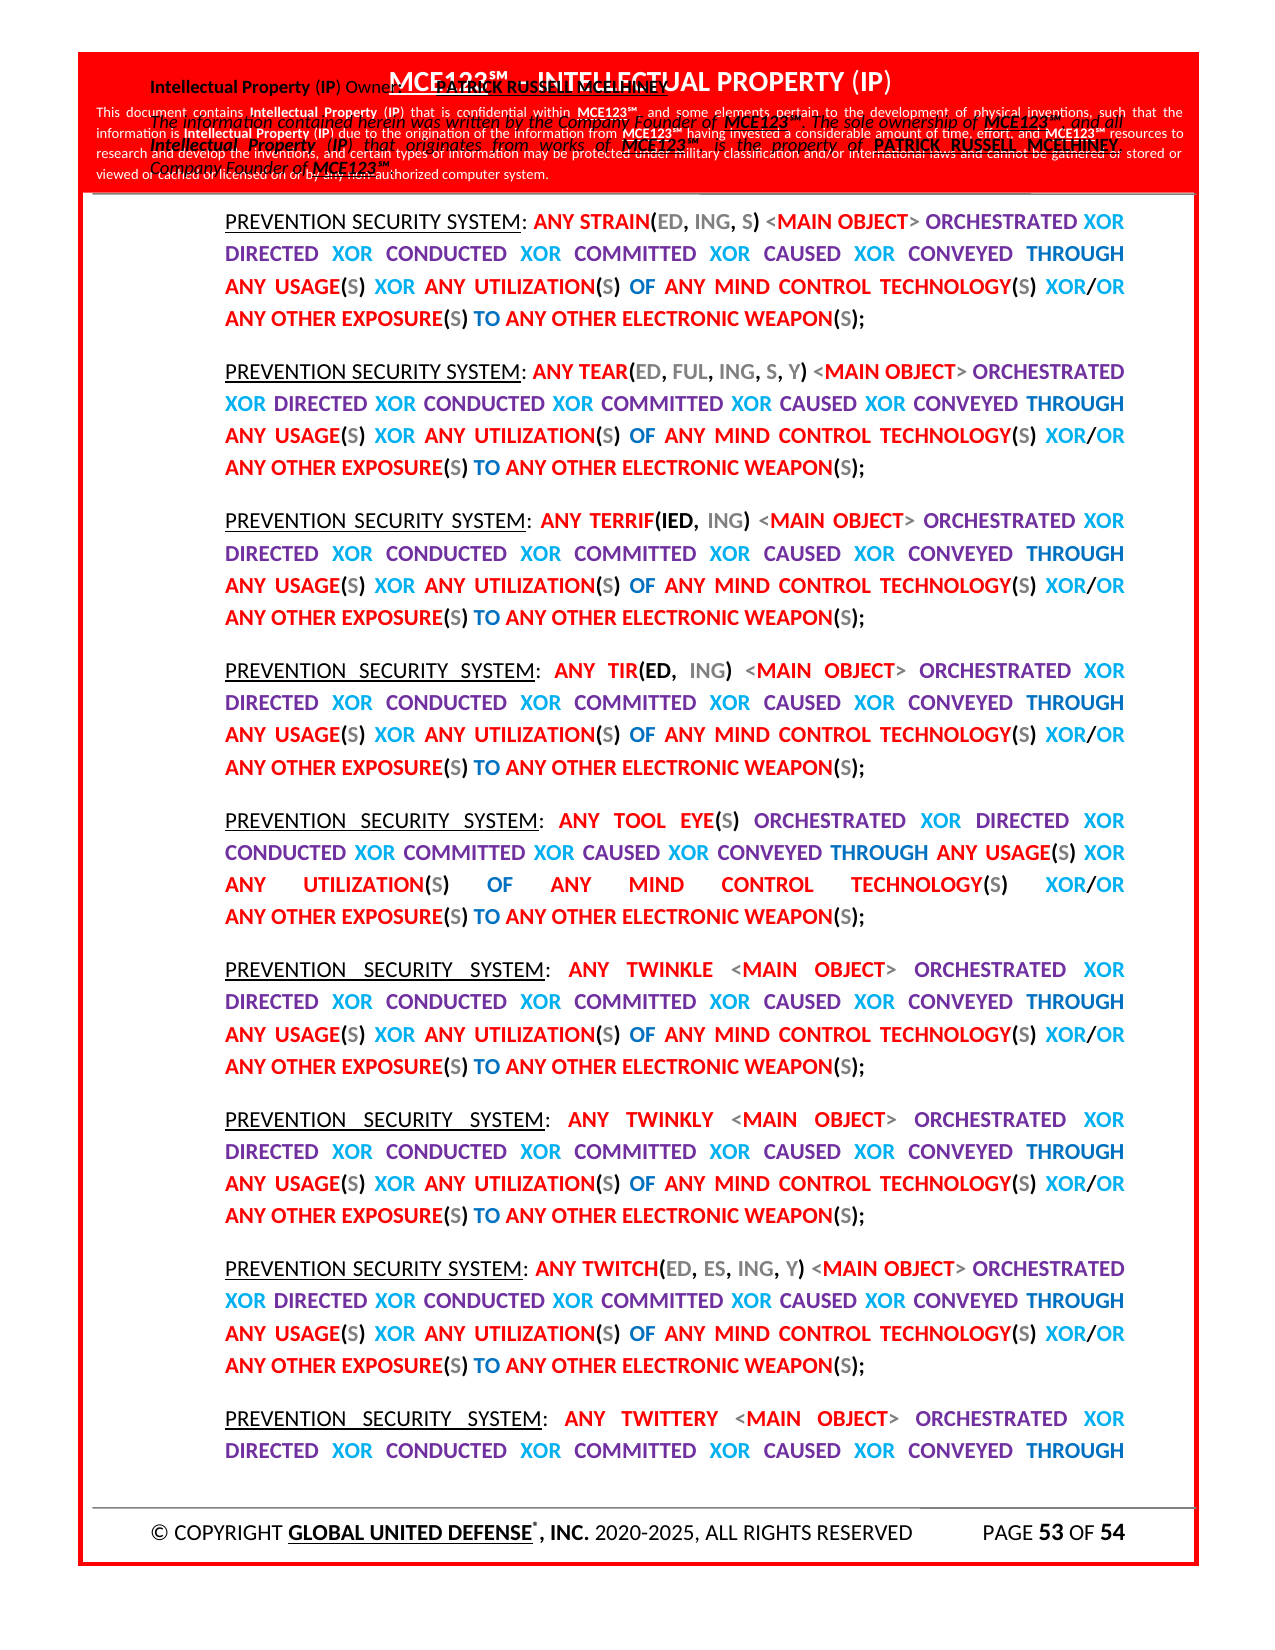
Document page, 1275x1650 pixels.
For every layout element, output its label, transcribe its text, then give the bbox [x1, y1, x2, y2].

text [225, 1404, 1125, 1464]
text PREVENTION SECURITY SYSTEM: ANY TWINKLE <MAIN OBJECT> ORCHESTRATED XOR DIRECTED XOR CONDUCTED XOR COMMITTED XOR CAUSED XOR CONVEYED THROUGH ANY USAGE(S) XOR ANY UTILIZATION(S) OF ANY MIND CONTROL TECHNOLOGY(S) XOR/OR ANY OTHER EXPOSURE(S) TO ANY OTHER ELECTRONIC WEAPON(S); [225, 955, 1125, 1080]
text PREVENTION SECURITY SYSTEM: ANY TWITCH(ED, ES, ING, Y) <MAIN OBJECT> ORCHESTRATED XOR DIRECTED XOR CONDUCTED XOR COMMITTED XOR CAUSED XOR CONVEYED THROUGH ANY USAGE(S) XOR ANY UTILIZATION(S) OF ANY MIND CONTROL TECHNOLOGY(S) XOR/OR ANY OTHER EXPOSURE(S) TO ANY OTHER ELECTRONIC WEAPON(S); [225, 1254, 1125, 1379]
text PREVENTION SECURITY SYSTEM: ANY TOOL EYE(S) ORCHESTRATED XOR DIRECTED XOR CONDUCTED XOR COMMITTED XOR CAUSED XOR CONVEYED THROUGH ANY USAGE(S) XOR ANY UTILIZATION(S) OF ANY MIND CONTROL TECHNOLOGY(S) XOR/OR ANY OTHER EXPOSURE(S) TO ANY OTHER ELECTRONIC WEAPON(S); [225, 806, 1125, 930]
text PREVENTION SECURITY SYSTEM: ANY TERRIF(IED, ING) <MAIN OBJECT> ORCHESTRATED XOR DIRECTED XOR CONDUCTED XOR COMMITTED XOR CAUSED XOR CONVEYED THROUGH ANY USAGE(S) XOR ANY UTILIZATION(S) OF ANY MIND CONTROL TECHNOLOGY(S) XOR/OR ANY OTHER EXPOSURE(S) TO ANY OTHER ELECTRONIC WEAPON(S); [225, 507, 1125, 631]
text PREVENTION SECURITY SYSTEM: ANY TEAR(ED, FUL, ING, S, Y) <MAIN OBJECT> ORCHESTRATED XOR DIRECTED XOR CONDUCTED XOR COMMITTED XOR CAUSED XOR CONVEYED THROUGH ANY USAGE(S) XOR ANY UTILIZATION(S) OF ANY MIND CONTROL TECHNOLOGY(S) XOR/OR ANY OTHER EXPOSURE(S) TO ANY OTHER ELECTRONIC WEAPON(S); [225, 357, 1125, 482]
text PREVENTION SECURITY SYSTEM: ANY STRAIN(ED, ING, S) <MAIN OBJECT> ORCHESTRATED XOR DIRECTED XOR CONDUCTED XOR COMMITTED XOR CAUSED XOR CONVEYED THROUGH ANY USAGE(S) XOR ANY UTILIZATION(S) OF ANY MIND CONTROL TECHNOLOGY(S) XOR/OR ANY OTHER EXPOSURE(S) TO ANY OTHER ELECTRONIC WEAPON(S); [225, 207, 1125, 332]
text PREVENTION SECURITY SYSTEM: ANY TWINKLY <MAIN OBJECT> ORCHESTRATED XOR DIRECTED XOR CONDUCTED XOR COMMITTED XOR CAUSED XOR CONVEYED THROUGH ANY USAGE(S) XOR ANY UTILIZATION(S) OF ANY MIND CONTROL TECHNOLOGY(S) XOR/OR ANY OTHER EXPOSURE(S) TO ANY OTHER ELECTRONIC WEAPON(S); [225, 1105, 1125, 1229]
text PREVENTION SECURITY SYSTEM: ANY TIR(ED, ING) <MAIN OBJECT> ORCHESTRATED XOR DIRECTED XOR CONDUCTED XOR COMMITTED XOR CAUSED XOR CONVEYED THROUGH ANY USAGE(S) XOR ANY UTILIZATION(S) OF ANY MIND CONTROL TECHNOLOGY(S) XOR/OR ANY OTHER EXPOSURE(S) TO ANY OTHER ELECTRONIC WEAPON(S); [225, 656, 1125, 781]
